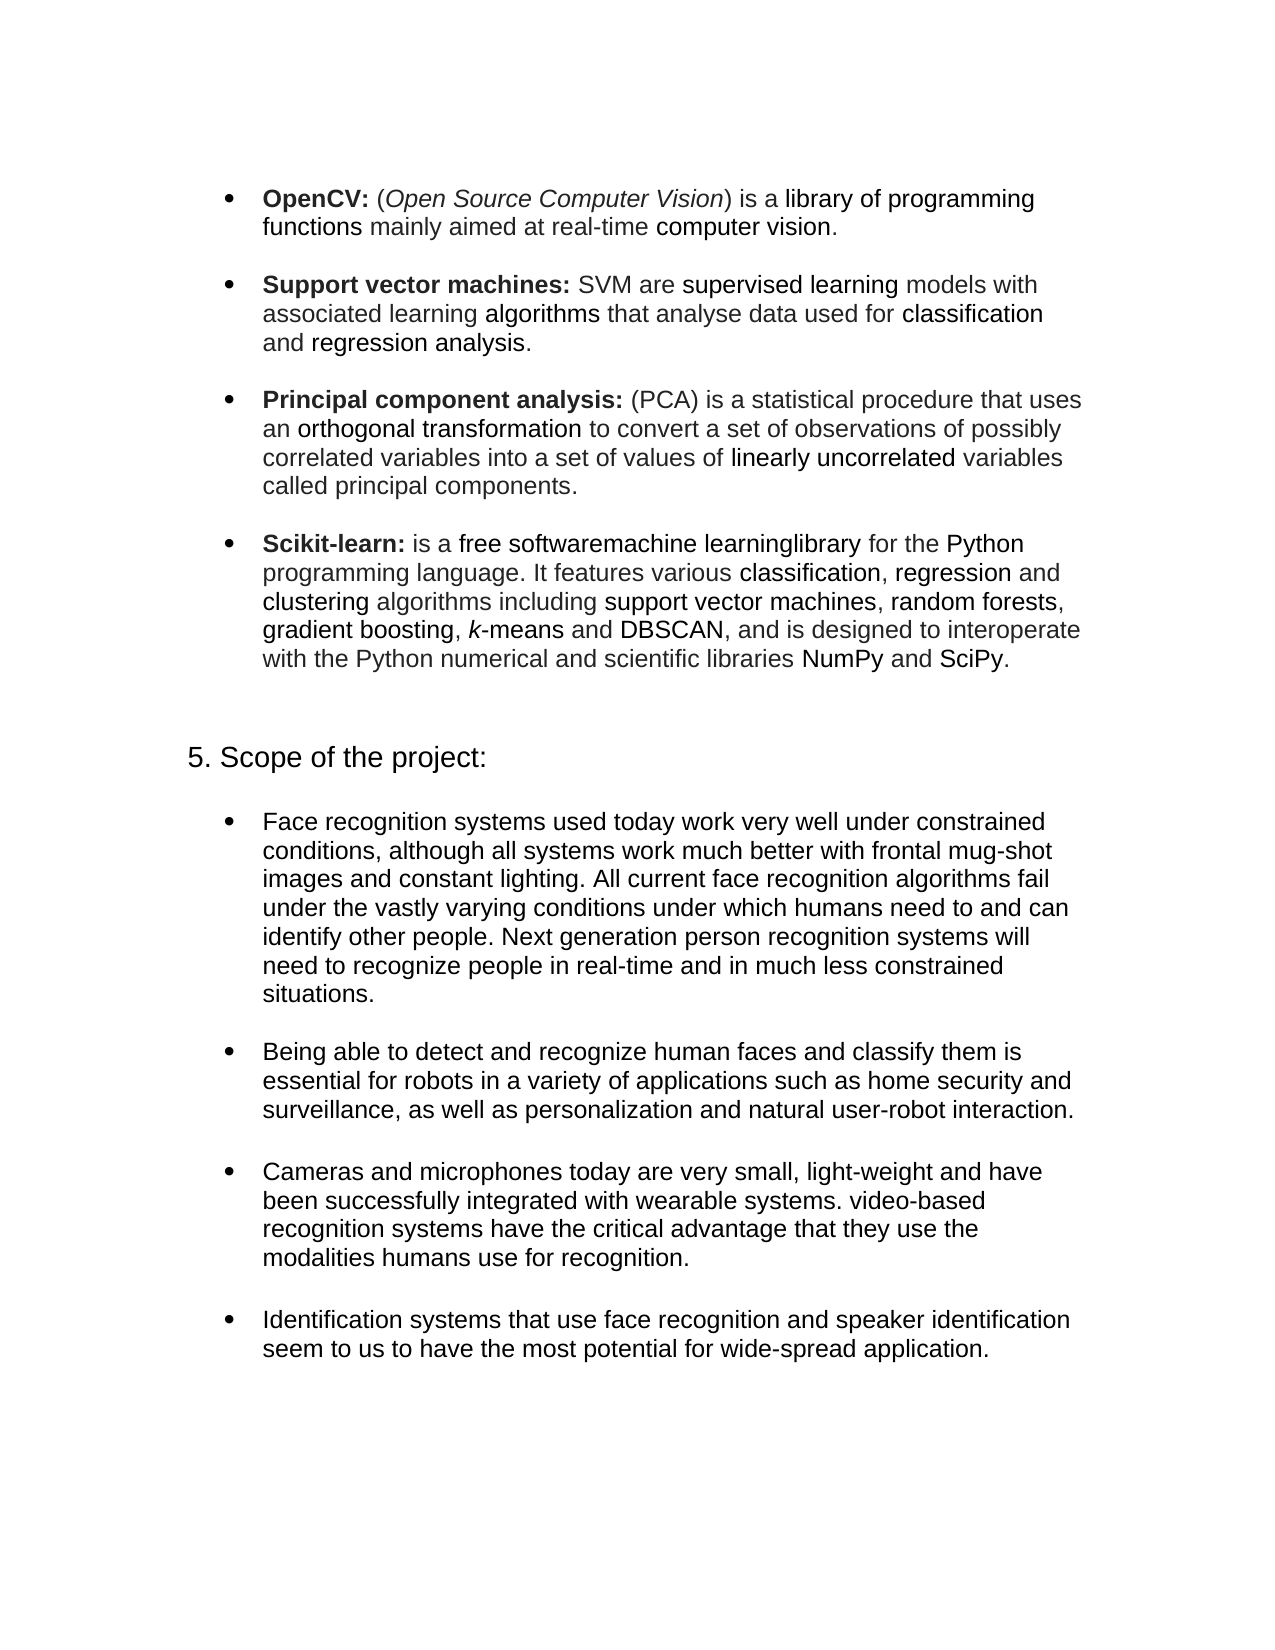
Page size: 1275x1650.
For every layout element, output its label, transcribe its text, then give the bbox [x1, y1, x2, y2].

list Scikit-learn: is a free softwaremachine learninglibrary for the Python programming language. It features various classification, regression and clustering algorithms including support vector machines, random forests, gradient boosting, k-means and DBSCAN, and is designed to interoperate with the Python numerical and scientific libraries NumPy and SciPy. [225, 529, 1087, 673]
text 5. Scope of the project: [187, 740, 1087, 773]
list Principal component analysis: (PCA) is a statistical procedure that uses an orthogonal transformation to convert a set of observations of possibly correlated variables into a set of values of linearly uncorrelated variables called principal components. [225, 385, 1087, 500]
list Support vector machines: SVM are supervised learning models with associated learning algorithms that analyse data used for classification and regression analysis. [225, 270, 1087, 356]
list Being able to detect and recognize human faces and classify them is essential for robots in a variety of applications such as home security and surveillance, as well as personalization and natural user-robot interaction. [225, 1037, 1087, 1123]
list Face recognition systems used today work very well under constrained conditions, although all systems work much better with frontal mug-shot images and constant lighting. All current face recognition algorithms fail under the vastly varying conditions under which humans need to and can identify other people. Next generation person recognition systems will need to recognize people in real-time and in much less constrained situations. [225, 807, 1087, 1008]
list OpenCV: (Open Source Computer Vision) is a library of programming functions mainly aimed at real-time computer vision. [225, 183, 1087, 241]
list Identification systems that use face recognition and speaker identification seem to us to have the most potential for wide-spread application. [225, 1306, 1087, 1363]
list Cameras and microphones today are very small, light-weight and have been successfully integrated with wearable systems. video-based recognition systems have the critical advantage that they use the modalities humans use for recognition. [225, 1157, 1087, 1272]
